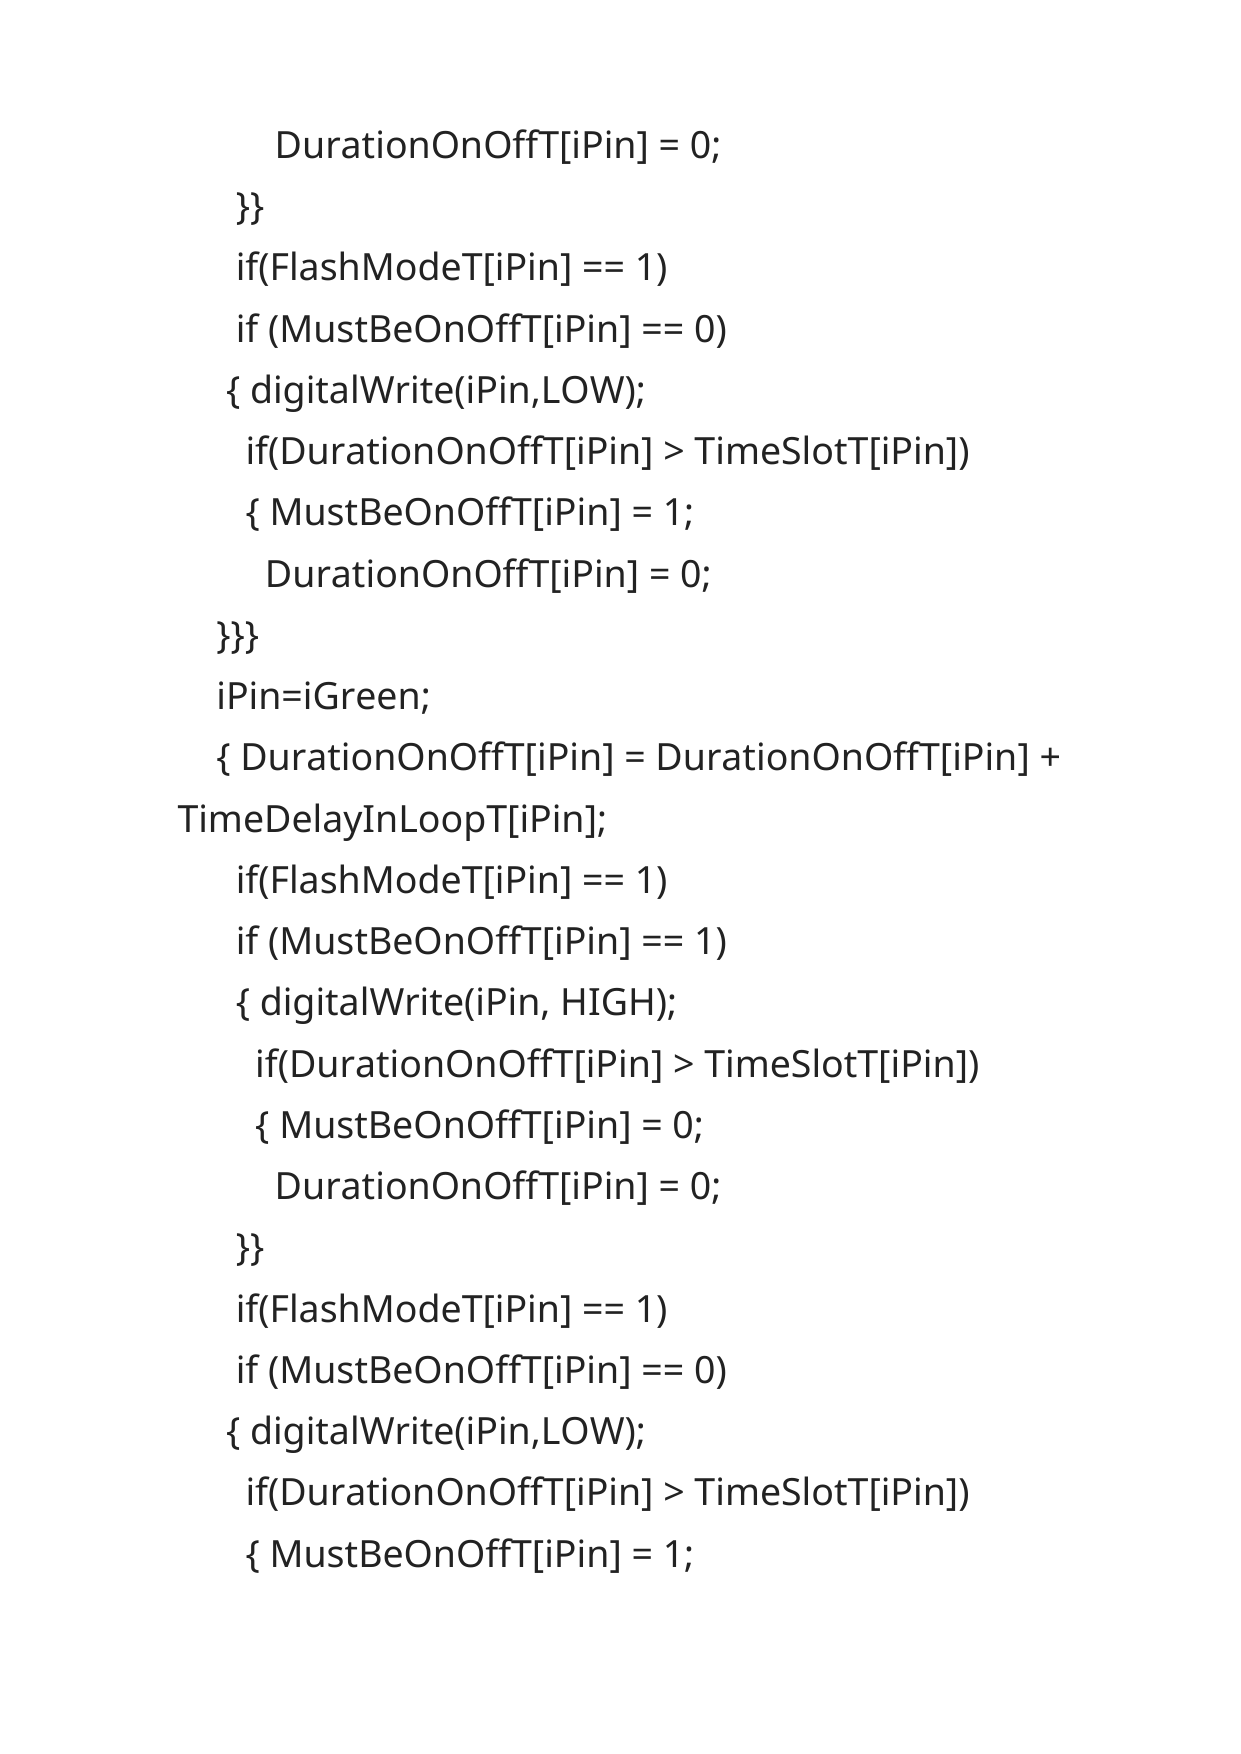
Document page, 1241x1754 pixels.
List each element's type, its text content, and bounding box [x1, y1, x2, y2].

text }}} [177, 608, 1152, 659]
text if(FlashModeT[iPin] == 1) [177, 1282, 1152, 1333]
text if(FlashModeT[iPin] == 1) [177, 241, 1152, 292]
text if(DurationOnOffT[iPin] > TimeSlotT[iPin]) [177, 1466, 1152, 1517]
text DurationOnOffT[iPin] = 0; [177, 118, 1152, 169]
text { MustBeOnOffT[iPin] = 0; [177, 1098, 1152, 1149]
text if (MustBeOnOffT[iPin] == 1) [177, 914, 1152, 965]
text if (MustBeOnOffT[iPin] == 0) [177, 302, 1152, 353]
text }} [177, 1221, 1152, 1272]
text if (MustBeOnOffT[iPin] == 0) [177, 1343, 1152, 1394]
text { DurationOnOffT[iPin] = DurationOnOffT[iPin] + TimeDelayInLoopT[iPin]; [177, 731, 1152, 843]
text DurationOnOffT[iPin] = 0; [177, 547, 1152, 598]
text if(FlashModeT[iPin] == 1) [177, 853, 1152, 904]
text { digitalWrite(iPin,LOW); [177, 363, 1152, 414]
text { MustBeOnOffT[iPin] = 1; [177, 486, 1152, 537]
text { MustBeOnOffT[iPin] = 1; [177, 1527, 1152, 1578]
text iPin=iGreen; [177, 669, 1152, 720]
text }} [177, 179, 1152, 230]
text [177, 424, 1152, 475]
text DurationOnOffT[iPin] = 0; [177, 1159, 1152, 1210]
text { digitalWrite(iPin,LOW); [177, 1404, 1152, 1455]
text if(DurationOnOffT[iPin] > TimeSlotT[iPin]) [177, 1037, 1152, 1088]
text { digitalWrite(iPin, HIGH); [177, 976, 1152, 1027]
